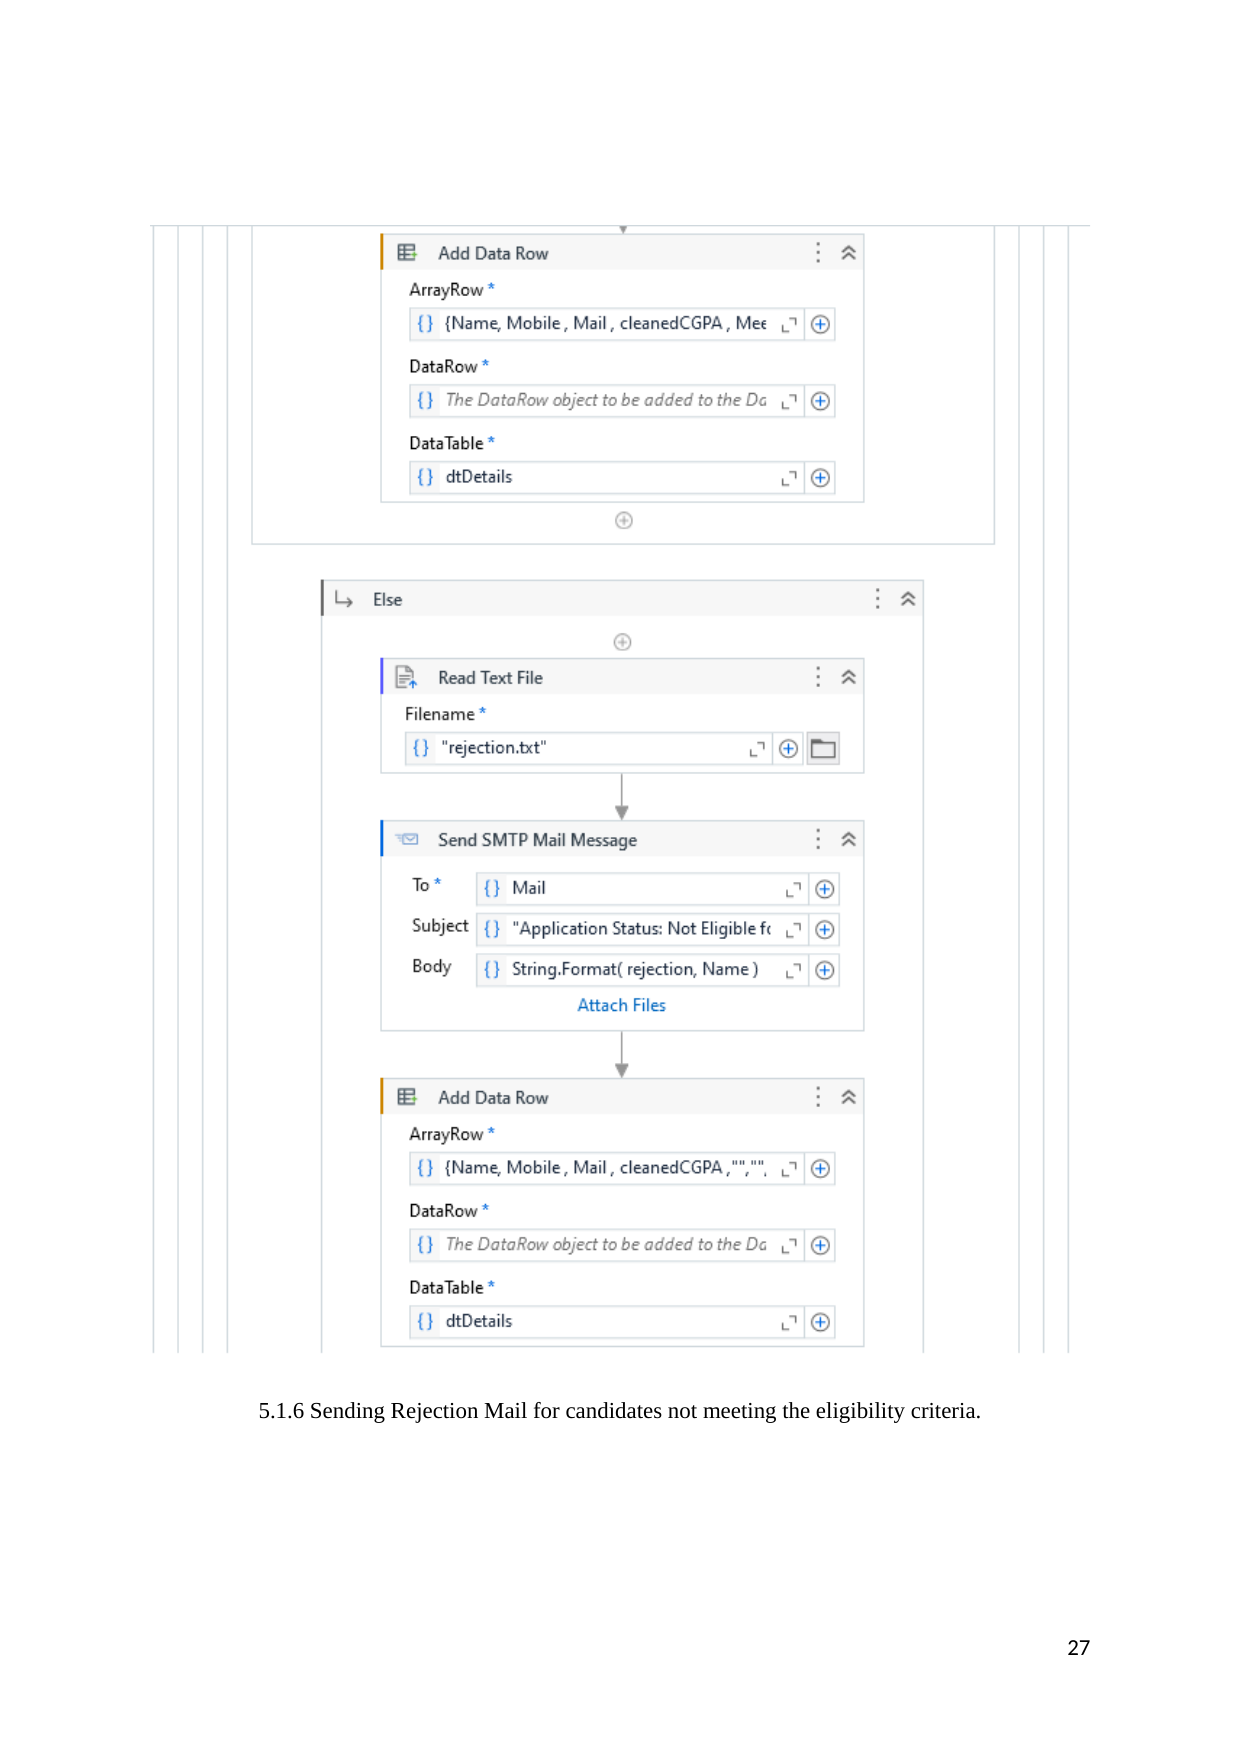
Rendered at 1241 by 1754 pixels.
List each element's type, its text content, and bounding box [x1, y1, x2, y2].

text 5.1.6 Sending Rejection Mail for candidates not meeting the eligibility criteria. [150, 1398, 1090, 1424]
picture [150, 225, 1091, 1359]
